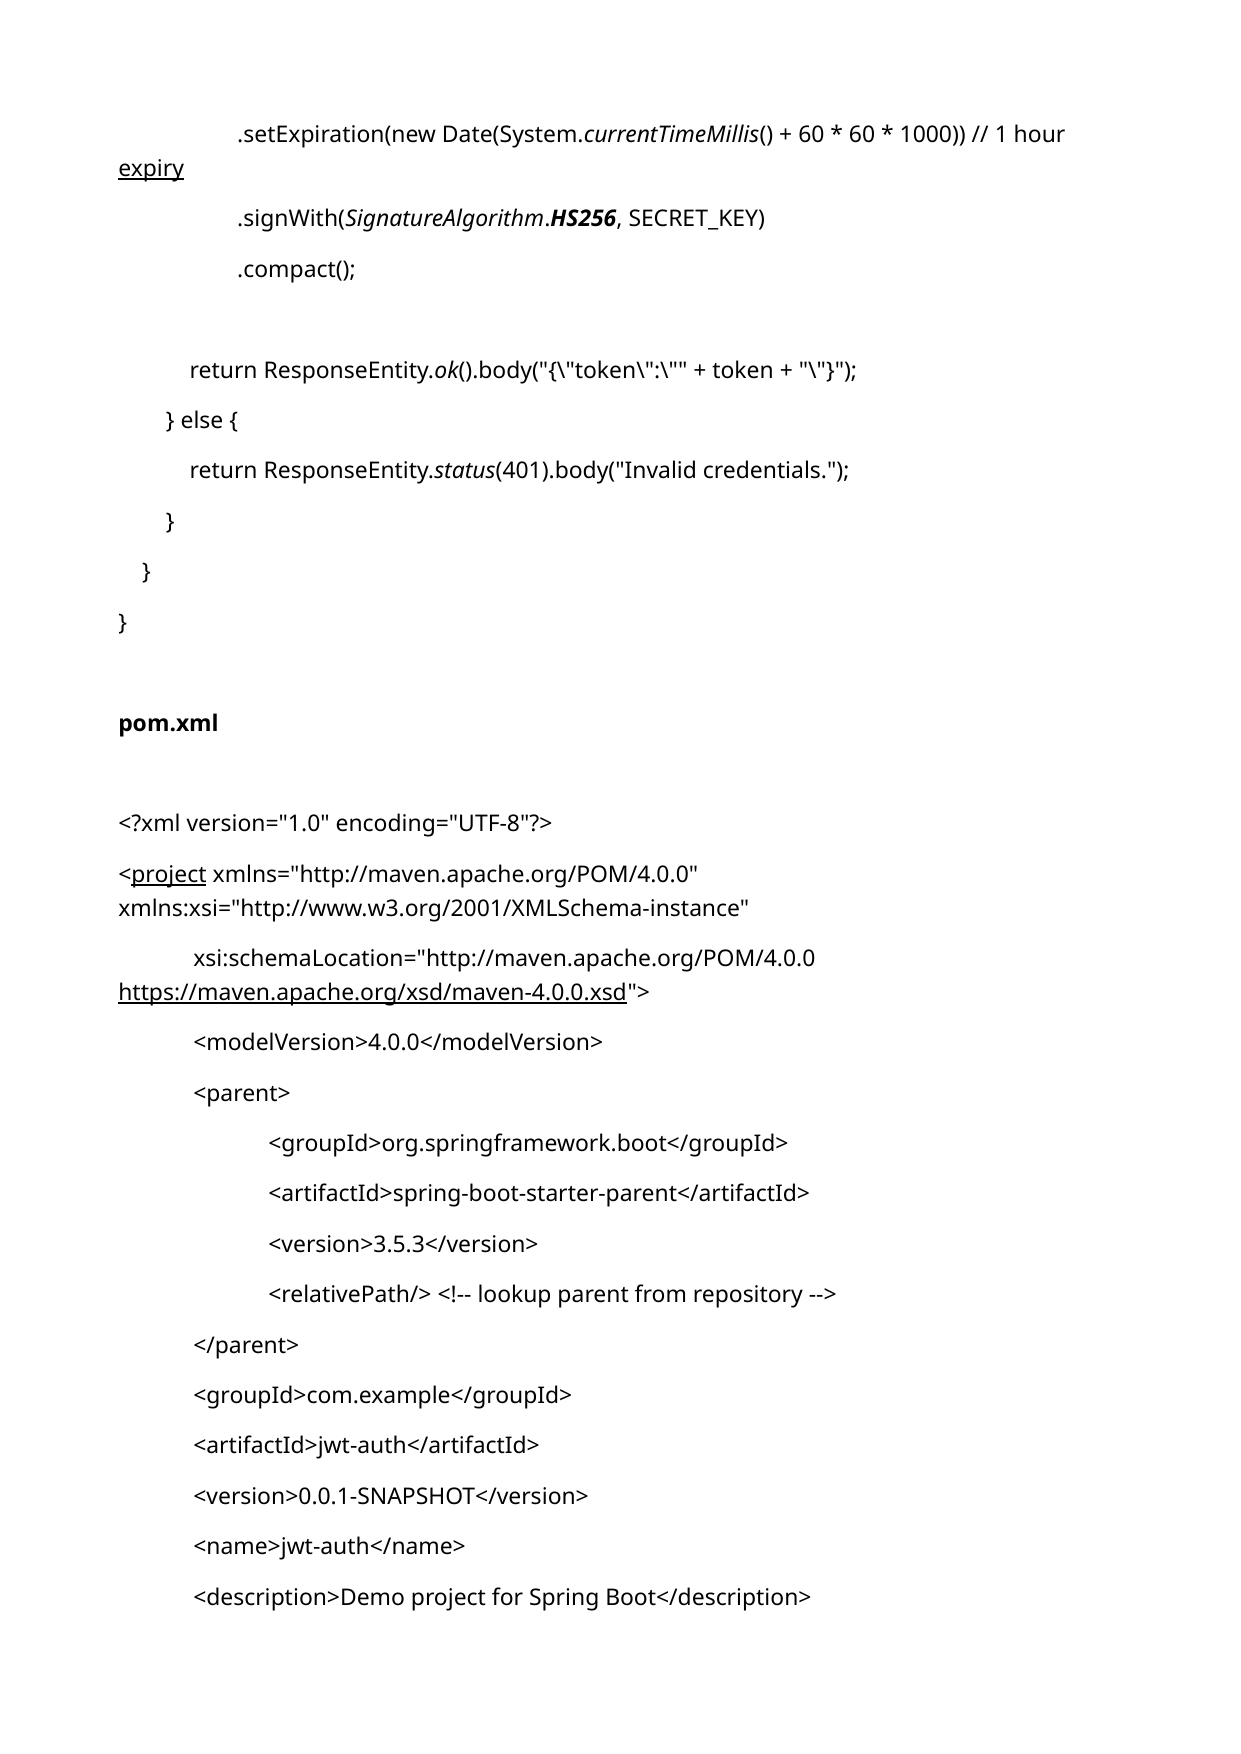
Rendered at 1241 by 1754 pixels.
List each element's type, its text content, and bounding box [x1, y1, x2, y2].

text .signWith(SignatureAlgorithm.HS256, SECRET_KEY) [118, 202, 1122, 233]
text } [118, 505, 1122, 536]
text <artifactId>jwt-auth</artifactId> [118, 1429, 1122, 1461]
text .compact(); [118, 253, 1122, 284]
text <description>Demo project for Spring Boot</description> [118, 1581, 1122, 1612]
text <project xmlns="http://maven.apache.org/POM/4.0.0" xmlns:xsi="http://www.w3.org/2001/XMLSchema-instance" [118, 858, 1122, 923]
text <relativePath/> <!-- lookup parent from repository --> [118, 1278, 1122, 1309]
text return ResponseEntity.ok().body("{\"token\":\"" + token + "\"}"); [118, 353, 1122, 385]
text <artifactId>spring-boot-starter-parent</artifactId> [118, 1177, 1122, 1208]
text <groupId>org.springframework.boot</groupId> [118, 1127, 1122, 1158]
text pom.xml [118, 706, 1122, 738]
text <modelVersion>4.0.0</modelVersion> [118, 1026, 1122, 1057]
text return ResponseEntity.status(401).body("Invalid credentials."); [118, 454, 1122, 486]
text } else { [118, 404, 1122, 435]
text xsi:schemaLocation="http://maven.apache.org/POM/4.0.0 https://maven.apache.org/xsd/maven-4.0.0.xsd"> [118, 942, 1122, 1007]
text } [118, 606, 1122, 637]
text <name>jwt-auth</name> [118, 1530, 1122, 1561]
text <groupId>com.example</groupId> [118, 1379, 1122, 1410]
text <version>3.5.3</version> [118, 1228, 1122, 1259]
text <parent> [118, 1076, 1122, 1108]
text </parent> [118, 1328, 1122, 1360]
text <?xml version="1.0" encoding="UTF-8"?> [118, 807, 1122, 838]
text <version>0.0.1-SNAPSHOT</version> [118, 1480, 1122, 1511]
text } [118, 555, 1122, 586]
text .setExpiration(new Date(System.currentTimeMillis() + 60 * 60 * 1000)) // 1 hour expiry [118, 118, 1122, 183]
